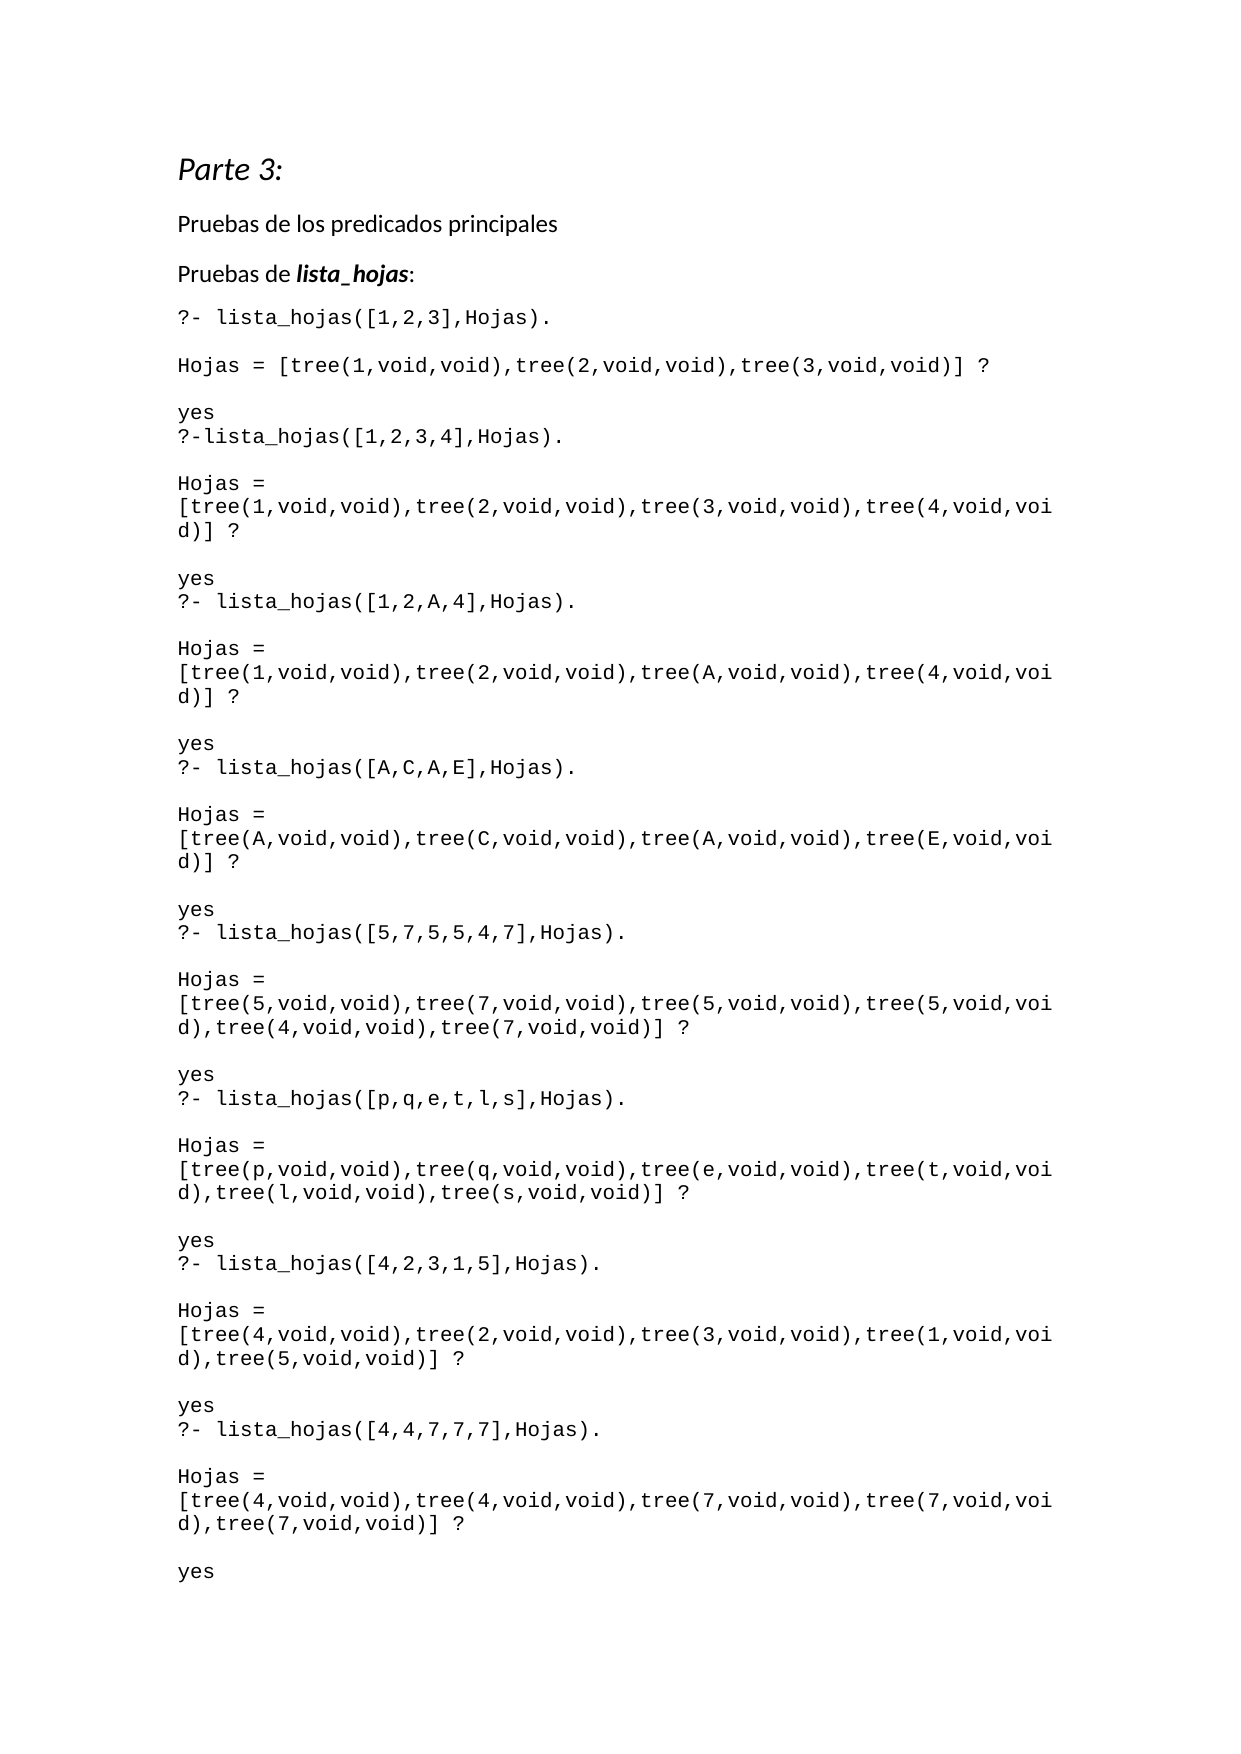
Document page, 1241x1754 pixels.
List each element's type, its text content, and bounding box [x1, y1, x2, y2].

text Pruebas de los predicados principales [177, 208, 1063, 239]
text ?- lista_hojas([1,2,3],Hojas). [177, 307, 1063, 331]
text Parte 3: [177, 148, 1063, 188]
text Hojas = [tree(4,void,void),tree(4,void,void),tree(7,void,void),tree(7,void,void),tree(7,void,void)] ? [177, 1466, 1063, 1537]
text yes [177, 1561, 1063, 1584]
text Pruebas de lista_hojas: [177, 258, 1063, 288]
text Hojas = [tree(1,void,void),tree(2,void,void),tree(A,void,void),tree(4,void,void)] ? [177, 638, 1063, 709]
text yes [177, 402, 1063, 426]
text yes [177, 1064, 1063, 1088]
text Hojas = [tree(p,void,void),tree(q,void,void),tree(e,void,void),tree(t,void,void),tree(l,void,void),tree(s,void,void)] ? [177, 1135, 1063, 1206]
text Hojas = [tree(A,void,void),tree(C,void,void),tree(A,void,void),tree(E,void,void)] ? [177, 804, 1063, 875]
text yes [177, 1229, 1063, 1253]
text yes [177, 733, 1063, 757]
text ?- lista_hojas([A,C,A,E],Hojas). [177, 757, 1063, 780]
text Hojas = [tree(4,void,void),tree(2,void,void),tree(3,void,void),tree(1,void,void),tree(5,void,void)] ? [177, 1301, 1063, 1371]
text yes [177, 898, 1063, 922]
text ?- lista_hojas([4,4,7,7,7],Hojas). [177, 1419, 1063, 1442]
text ?- lista_hojas([p,q,e,t,l,s],Hojas). [177, 1088, 1063, 1111]
text Hojas = [tree(1,void,void),tree(2,void,void),tree(3,void,void)] ? [177, 355, 1063, 378]
text yes [177, 567, 1063, 591]
text ?- lista_hojas([1,2,A,4],Hojas). [177, 591, 1063, 615]
text yes [177, 1395, 1063, 1419]
text ?-lista_hojas([1,2,3,4],Hojas). [177, 426, 1063, 449]
text Hojas = [tree(1,void,void),tree(2,void,void),tree(3,void,void),tree(4,void,void)] ? [177, 473, 1063, 544]
text ?- lista_hojas([4,2,3,1,5],Hojas). [177, 1253, 1063, 1277]
text Hojas = [tree(5,void,void),tree(7,void,void),tree(5,void,void),tree(5,void,void),tree(4,void,void),tree(7,void,void)] ? [177, 969, 1063, 1040]
text ?- lista_hojas([5,7,5,5,4,7],Hojas). [177, 922, 1063, 946]
